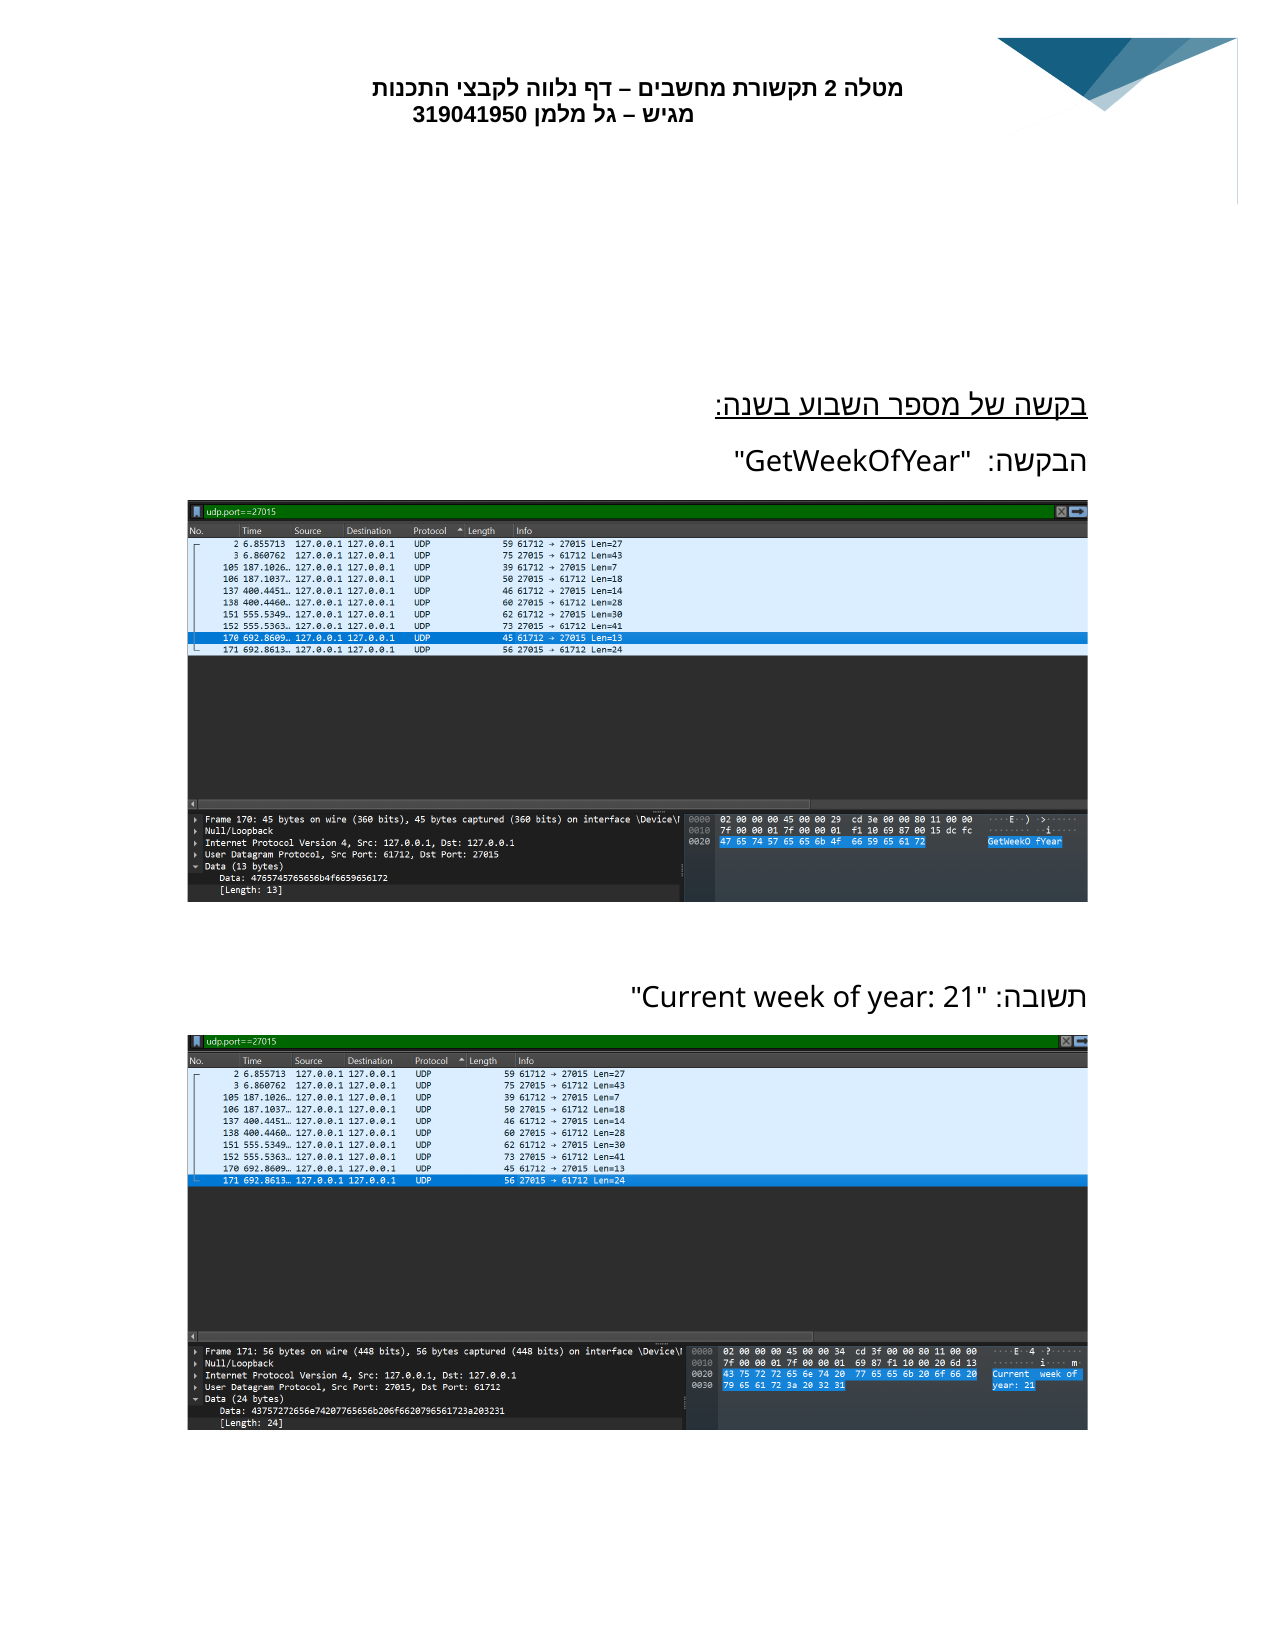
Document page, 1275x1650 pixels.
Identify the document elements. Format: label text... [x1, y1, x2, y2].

text בקשה של מספר השבוע בשנה: [187, 388, 1087, 421]
picture [187, 1035, 1088, 1430]
text הבקשה: "GetWeekOfYear" [187, 441, 1087, 480]
text תשובה: "Current week of year: 21" [187, 976, 1087, 1016]
picture [995, 37, 1238, 206]
picture [187, 500, 1088, 902]
